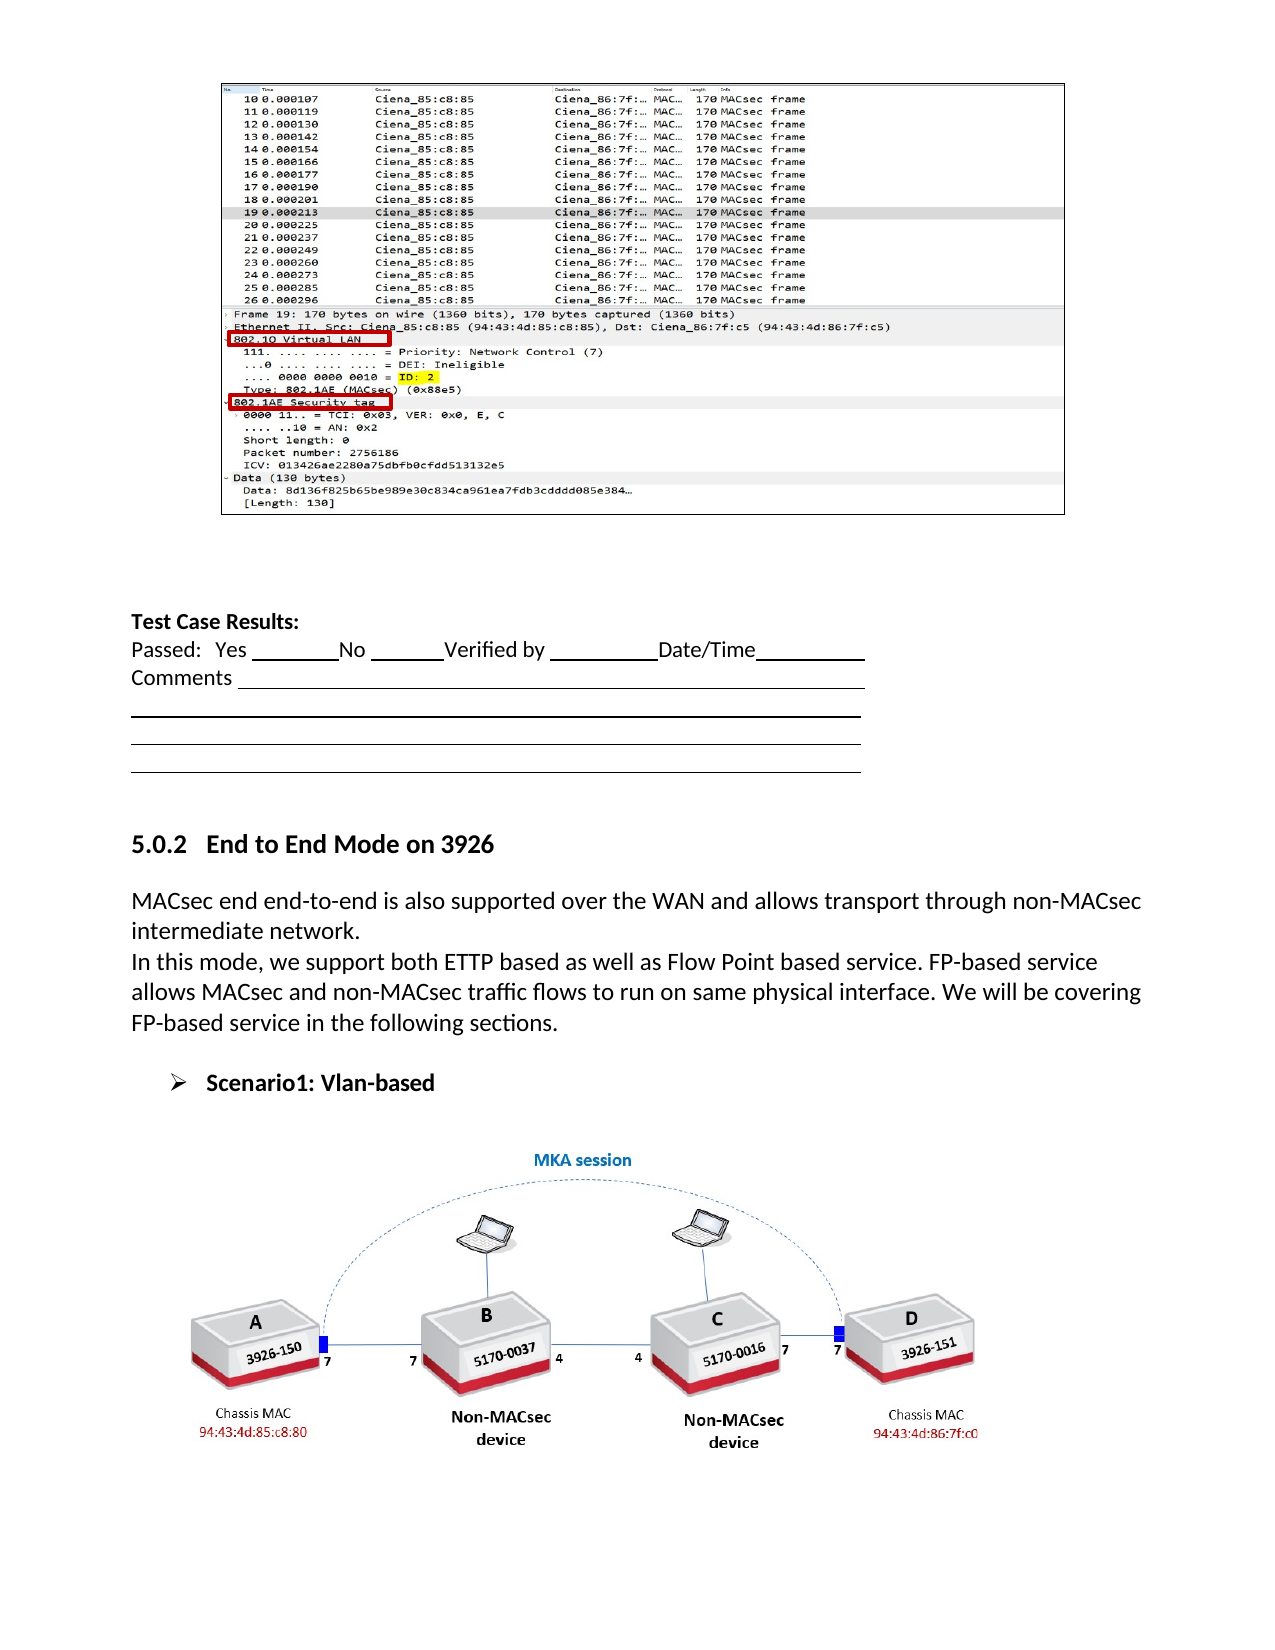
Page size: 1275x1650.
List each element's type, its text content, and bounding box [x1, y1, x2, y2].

text In this mode, we support both ETTP based as well as Flow Point based service. FP-based service allows MACsec and non-MACsec traffic flows to run on same physical interface. We will be covering FP-based service in the following sections. [131, 946, 1142, 1038]
subtitle Scenario1: Vlan-based [169, 1068, 1275, 1098]
subtitle End to End Mode on 3926 [131, 827, 1275, 860]
picture [222, 84, 1064, 514]
text MACsec end end-to-end is also supported over the WAN and allows transport through non-MACsec intermediate network. [131, 885, 1154, 946]
text Test Case Results: [131, 607, 1275, 635]
text Passed: Yes No Verified by Date/Time Comments [131, 635, 870, 691]
picture [190, 1153, 978, 1448]
